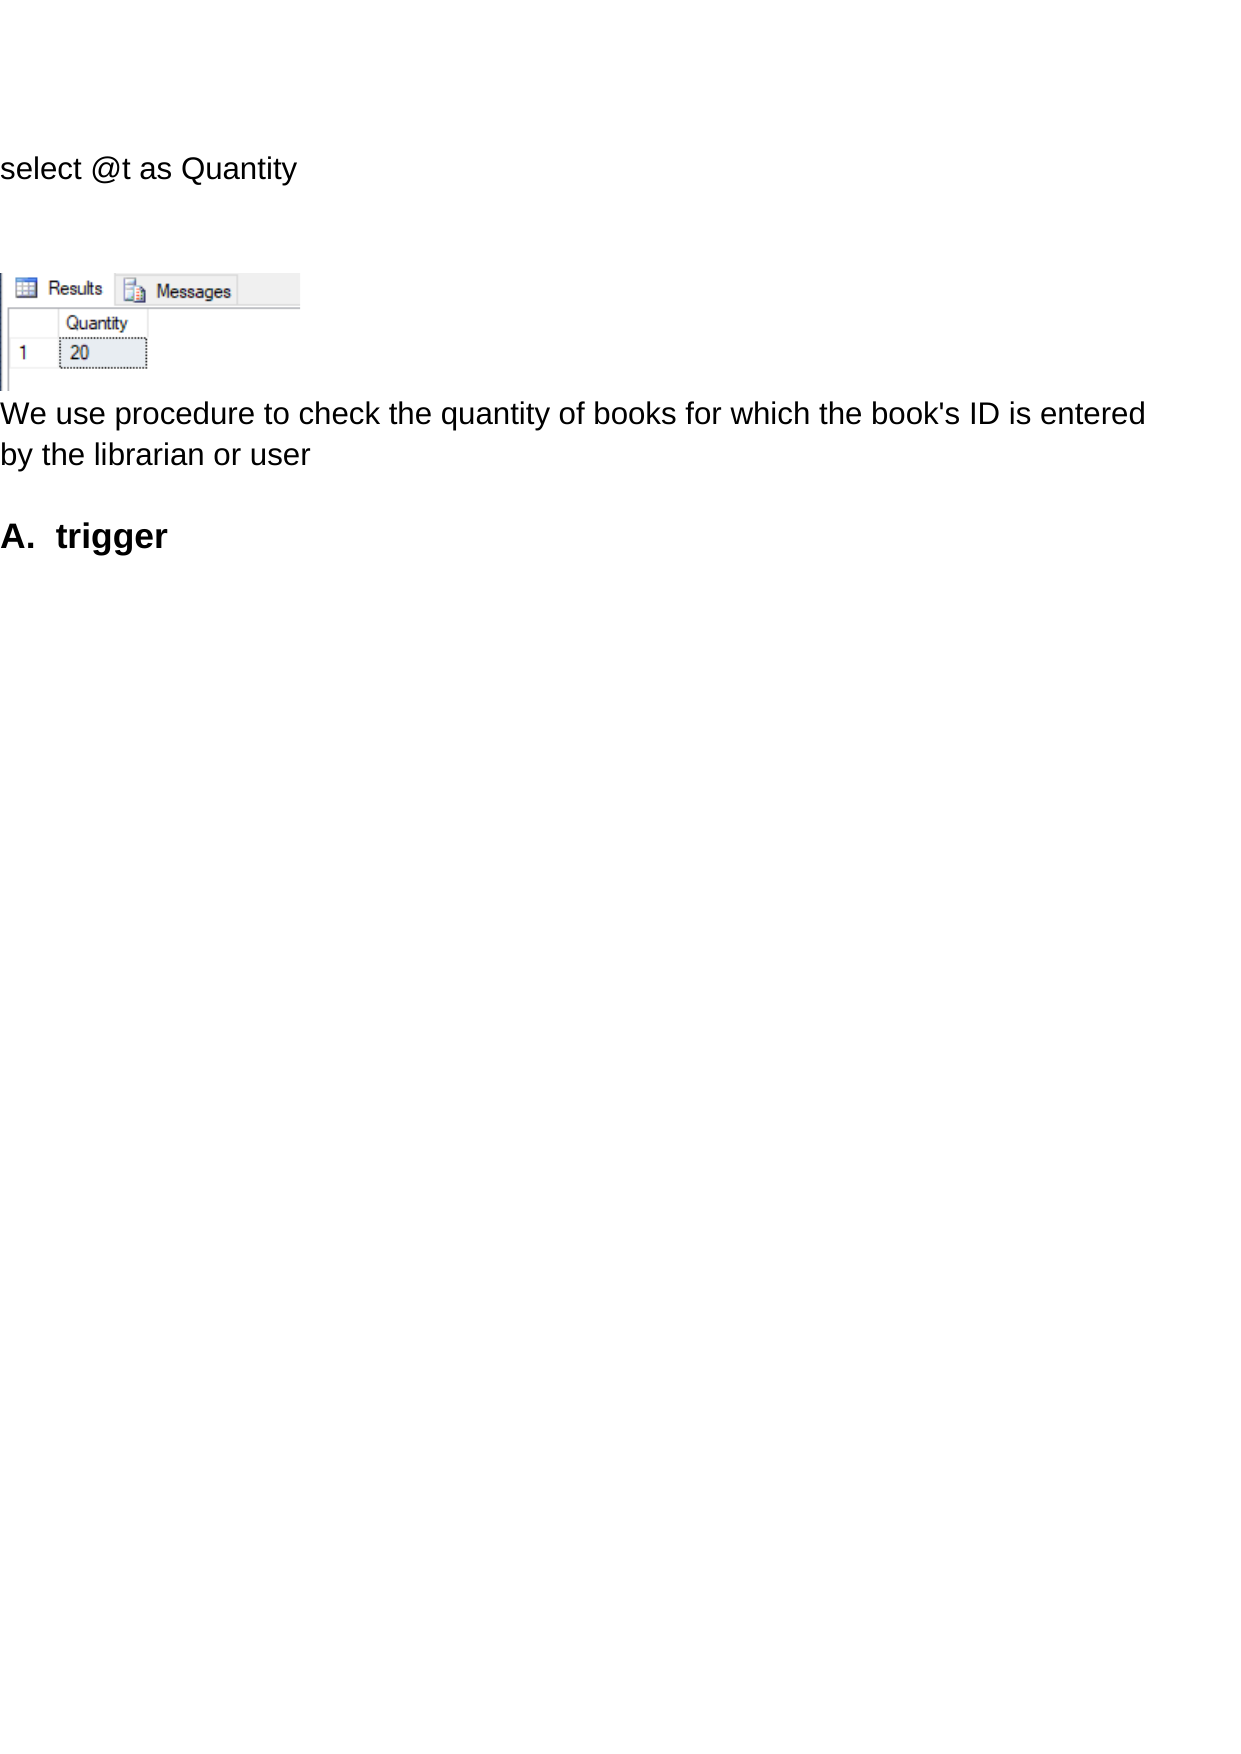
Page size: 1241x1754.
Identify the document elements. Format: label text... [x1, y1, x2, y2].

text We use procedure to check the quantity of books for which the book's ID is entered [0, 395, 1183, 431]
subtitle A. trigger [0, 515, 1183, 556]
text by the librarian or user [0, 436, 1183, 472]
text select @t as Quantity [0, 150, 1183, 186]
picture [0, 273, 300, 391]
